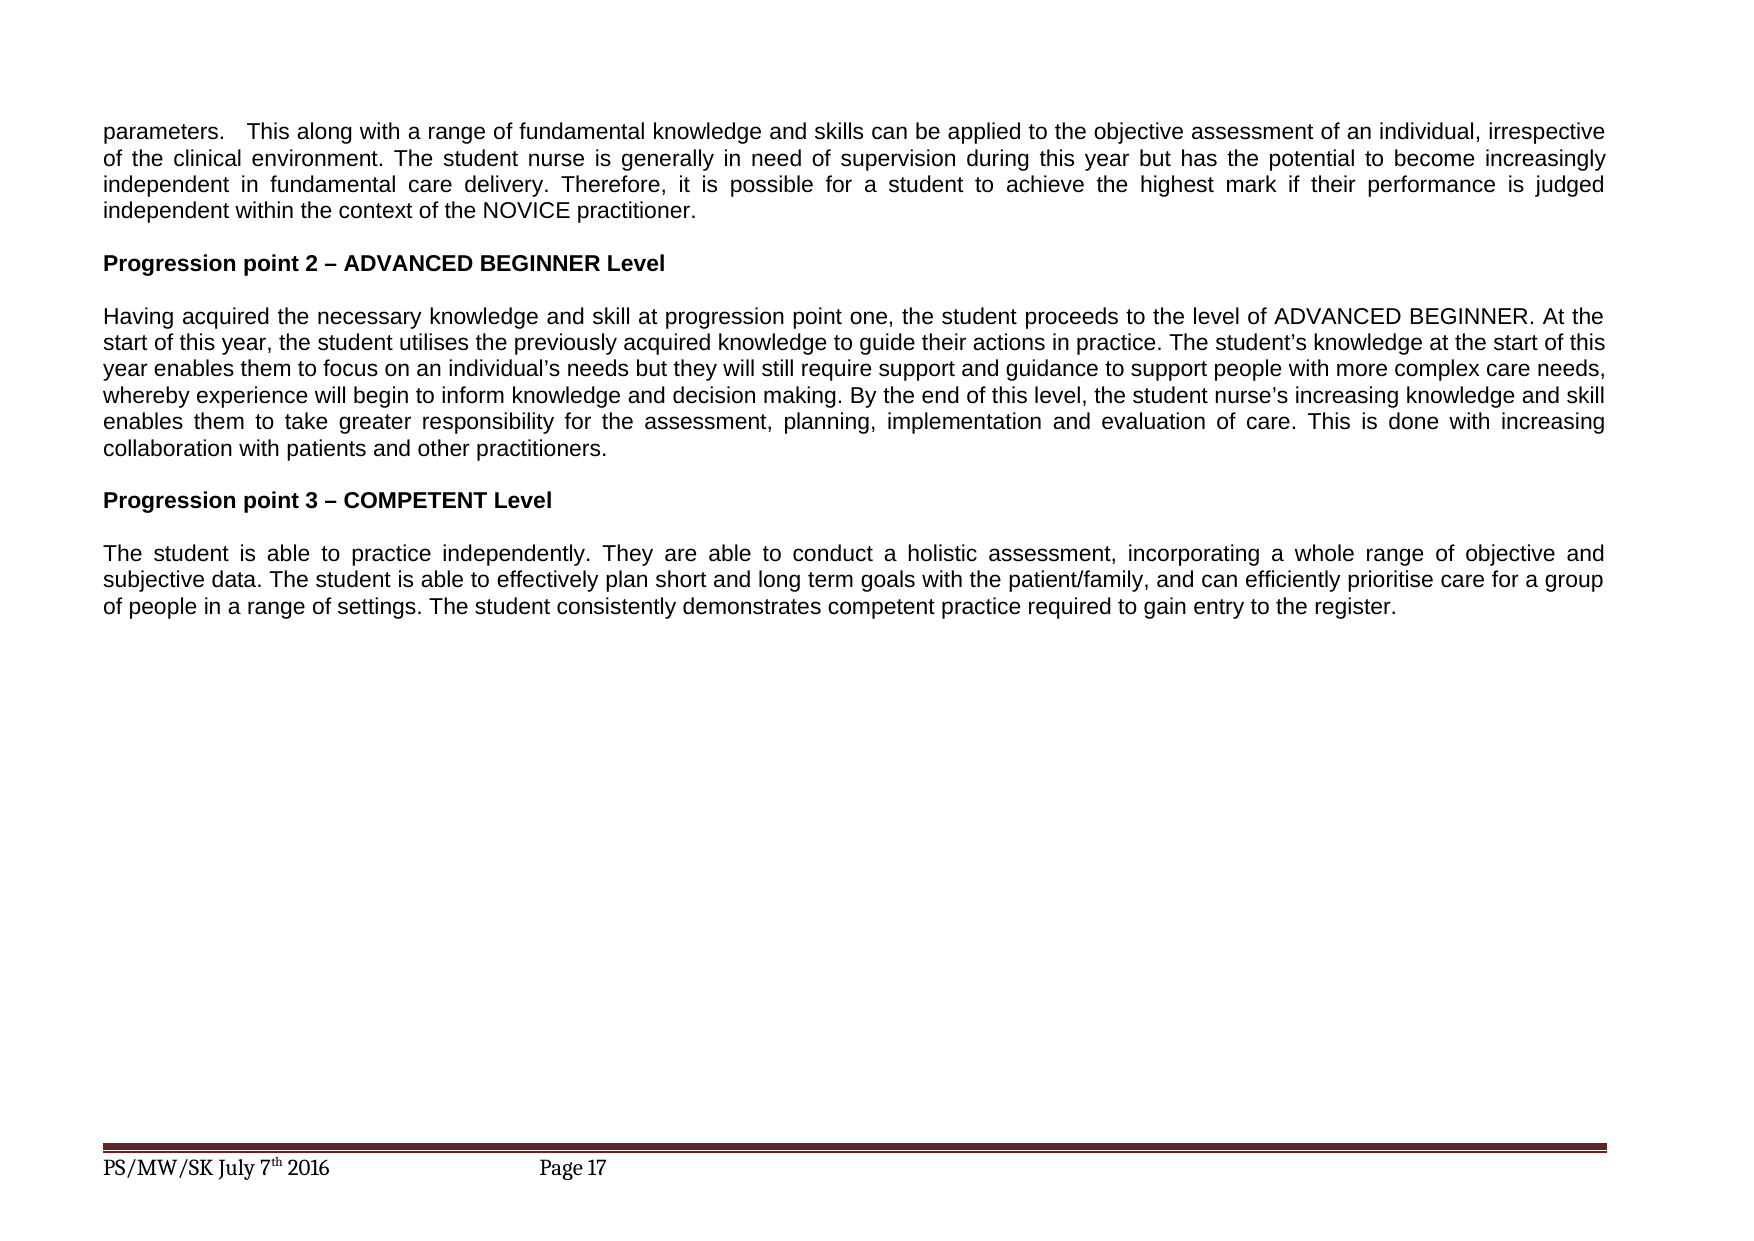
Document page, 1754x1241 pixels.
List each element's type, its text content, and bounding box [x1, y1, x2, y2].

text Having acquired the necessary knowledge and skill at progression point one, the student proceeds to the level of ADVANCED BEGINNER. At the start of this year, the student utilises the previously acquired knowledge to guide their actions in practice. The student’s knowledge at the start of this year enables them to focus on an individual’s needs but they will still require support and guidance to support people with more complex care needs, whereby experience will begin to inform knowledge and decision making. By the end of this level, the student nurse’s increasing knowledge and skill enables them to take greater responsibility for the assessment, planning, implementation and evaluation of care. This is done with increasing collaboration with patients and other practitioners. [103, 303, 1607, 461]
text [103, 118, 1607, 224]
text The student is able to practice independently. They are able to conduct a holistic assessment, incorporating a whole range of objective and subjective data. The student is able to effectively plan short and long term goals with the patient/family, and can efficiently prioritise care for a group of people in a range of settings. The student consistently demonstrates competent practice required to gain entry to the register. [103, 540, 1607, 619]
text Progression point 2 – ADVANCED BEGINNER Level [103, 250, 1607, 276]
text Progression point 3 – COMPETENT Level [103, 487, 1607, 513]
